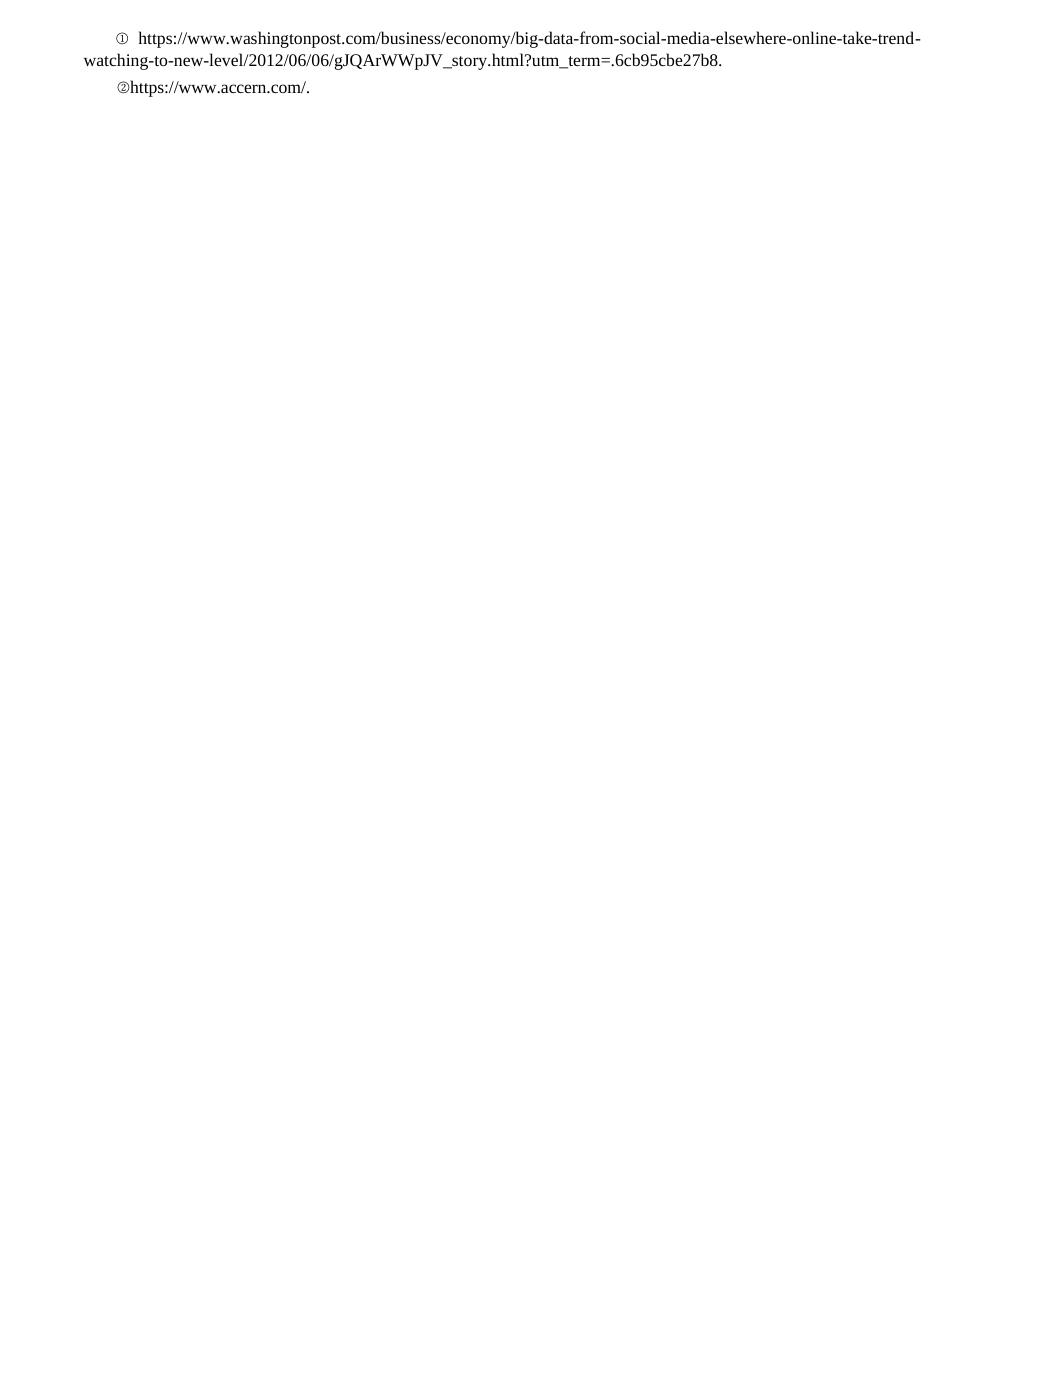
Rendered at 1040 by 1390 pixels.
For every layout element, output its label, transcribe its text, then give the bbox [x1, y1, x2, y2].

text ① https://www.washingtonpost.com/business/economy/big-data-from-social-media-elsewhere-online-take-trend- watching-to-new-level/2012/06/06/gJQArWWpJV_story.html?utm_term=.6cb95cbe27b8. [83, 26, 935, 70]
text ②https://www.accern.com/. [117, 79, 992, 98]
